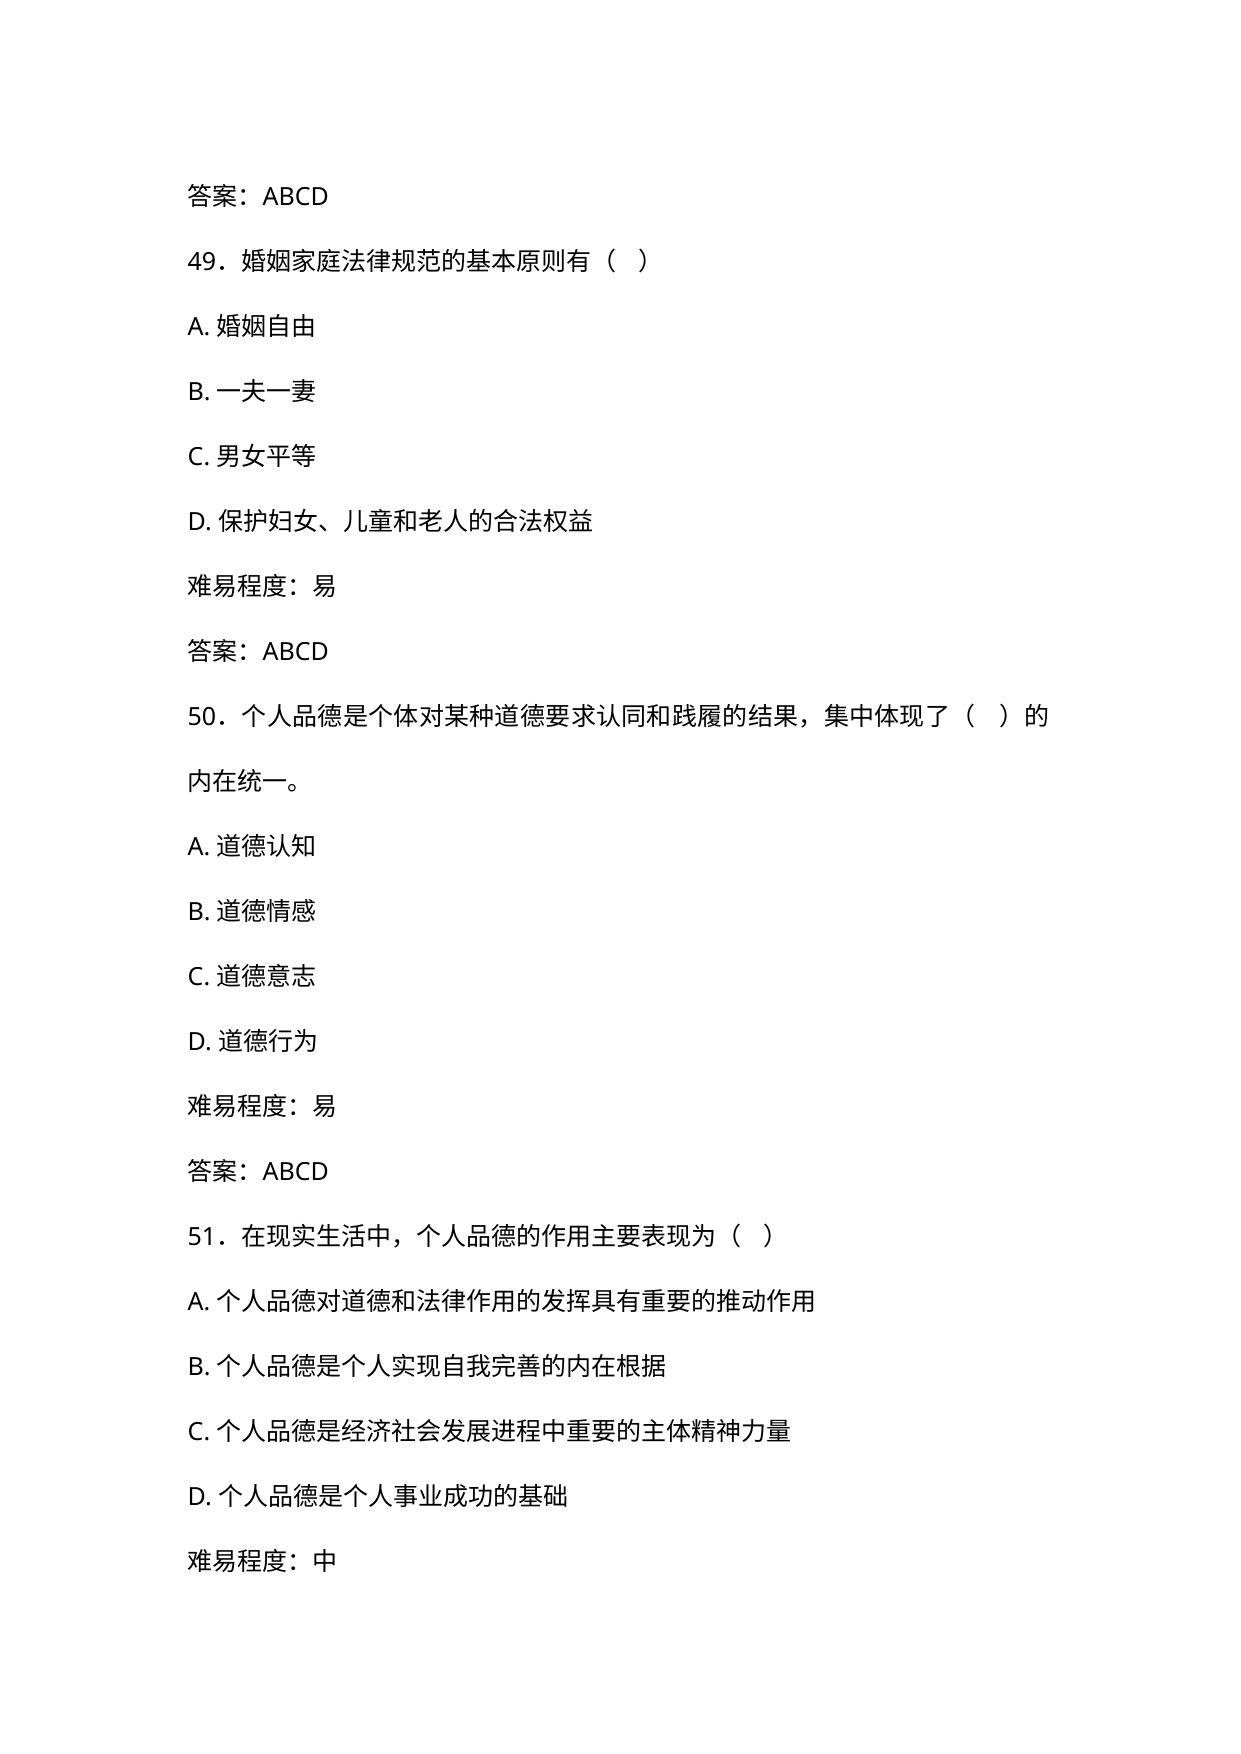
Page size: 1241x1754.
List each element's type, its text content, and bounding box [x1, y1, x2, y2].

text A. 个人品德对道德和法律作用的发挥具有重要的推动作用 [187, 1267, 1053, 1332]
text 答案：ABCD [187, 162, 1053, 227]
text D. 道德行为 [187, 1007, 1053, 1072]
text C. 男女平等 [187, 422, 1053, 487]
text C. 道德意志 [187, 942, 1053, 1007]
text 答案：ABCD [187, 617, 1053, 682]
text D. 保护妇女、儿童和老人的合法权益 [187, 487, 1053, 552]
text A. 道德认知 [187, 812, 1053, 877]
text 答案：ABCD [187, 1137, 1053, 1202]
text 难易程度：易 [187, 1072, 1053, 1137]
text B. 一夫一妻 [187, 357, 1053, 422]
text D. 个人品德是个人事业成功的基础 [187, 1462, 1053, 1527]
text 50．个人品德是个体对某种道德要求认同和践履的结果，集中体现了（ ）的内在统一。 [187, 682, 1053, 812]
text C. 个人品德是经济社会发展进程中重要的主体精神力量 [187, 1397, 1053, 1462]
text B. 个人品德是个人实现自我完善的内在根据 [187, 1332, 1053, 1397]
text 难易程度：易 [187, 552, 1053, 617]
text A. 婚姻自由 [187, 292, 1053, 357]
text B. 道德情感 [187, 877, 1053, 942]
text 难易程度：中 [187, 1527, 1053, 1592]
text 49．婚姻家庭法律规范的基本原则有（ ） [187, 227, 1053, 292]
text 51．在现实生活中，个人品德的作用主要表现为（ ） [187, 1202, 1053, 1267]
